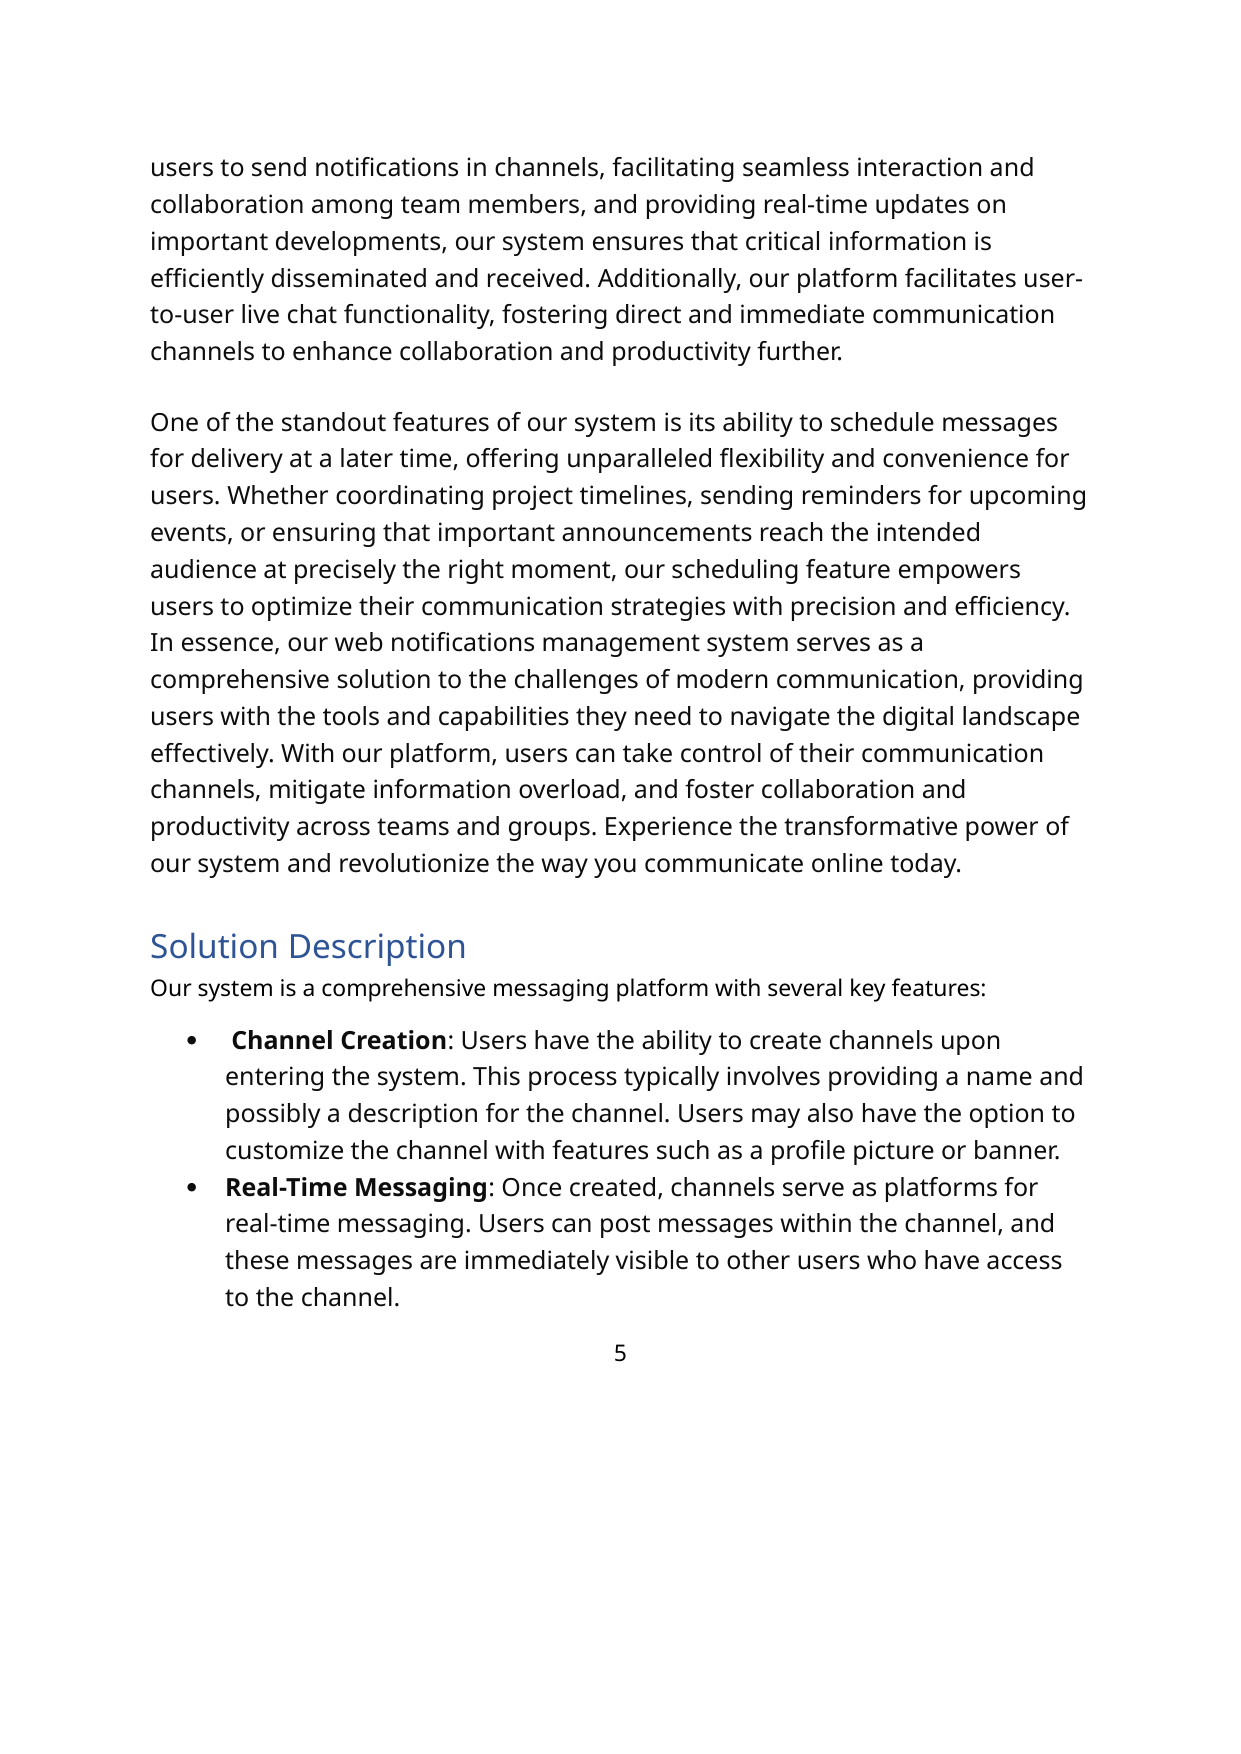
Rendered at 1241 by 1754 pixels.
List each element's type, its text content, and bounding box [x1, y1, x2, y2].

list Channel Creation: Users have the ability to create channels upon entering the system. This process typically involves providing a name and possibly a description for the channel. Users may also have the option to customize the channel with features such as a profile picture or banner. [187, 1022, 1090, 1167]
list Real-Time Messaging: Once created, channels serve as platforms for real-time messaging. Users can post messages within the channel, and these messages are immediately visible to other users who have access to the channel. [187, 1169, 1090, 1314]
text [150, 150, 1090, 368]
text Our system is a comprehensive messaging platform with several key features: [150, 972, 1090, 1003]
subtitle Solution Description [150, 923, 1090, 969]
text One of the standout features of our system is its ability to schedule messages for delivery at a later time, offering unparalleled flexibility and convenience for users. Whether coordinating project timelines, sending reminders for upcoming events, or ensuring that important announcements reach the intended audience at precisely the right moment, our scheduling feature empowers users to optimize their communication strategies with precision and efficiency. In essence, our web notifications management system serves as a comprehensive solution to the challenges of modern communication, providing users with the tools and capabilities they need to navigate the digital landscape effectively. With our platform, users can take control of their communication channels, mitigate information overload, and foster collaboration and productivity across teams and groups. Experience the transformative power of our system and revolutionize the way you communicate online today. [150, 404, 1090, 880]
